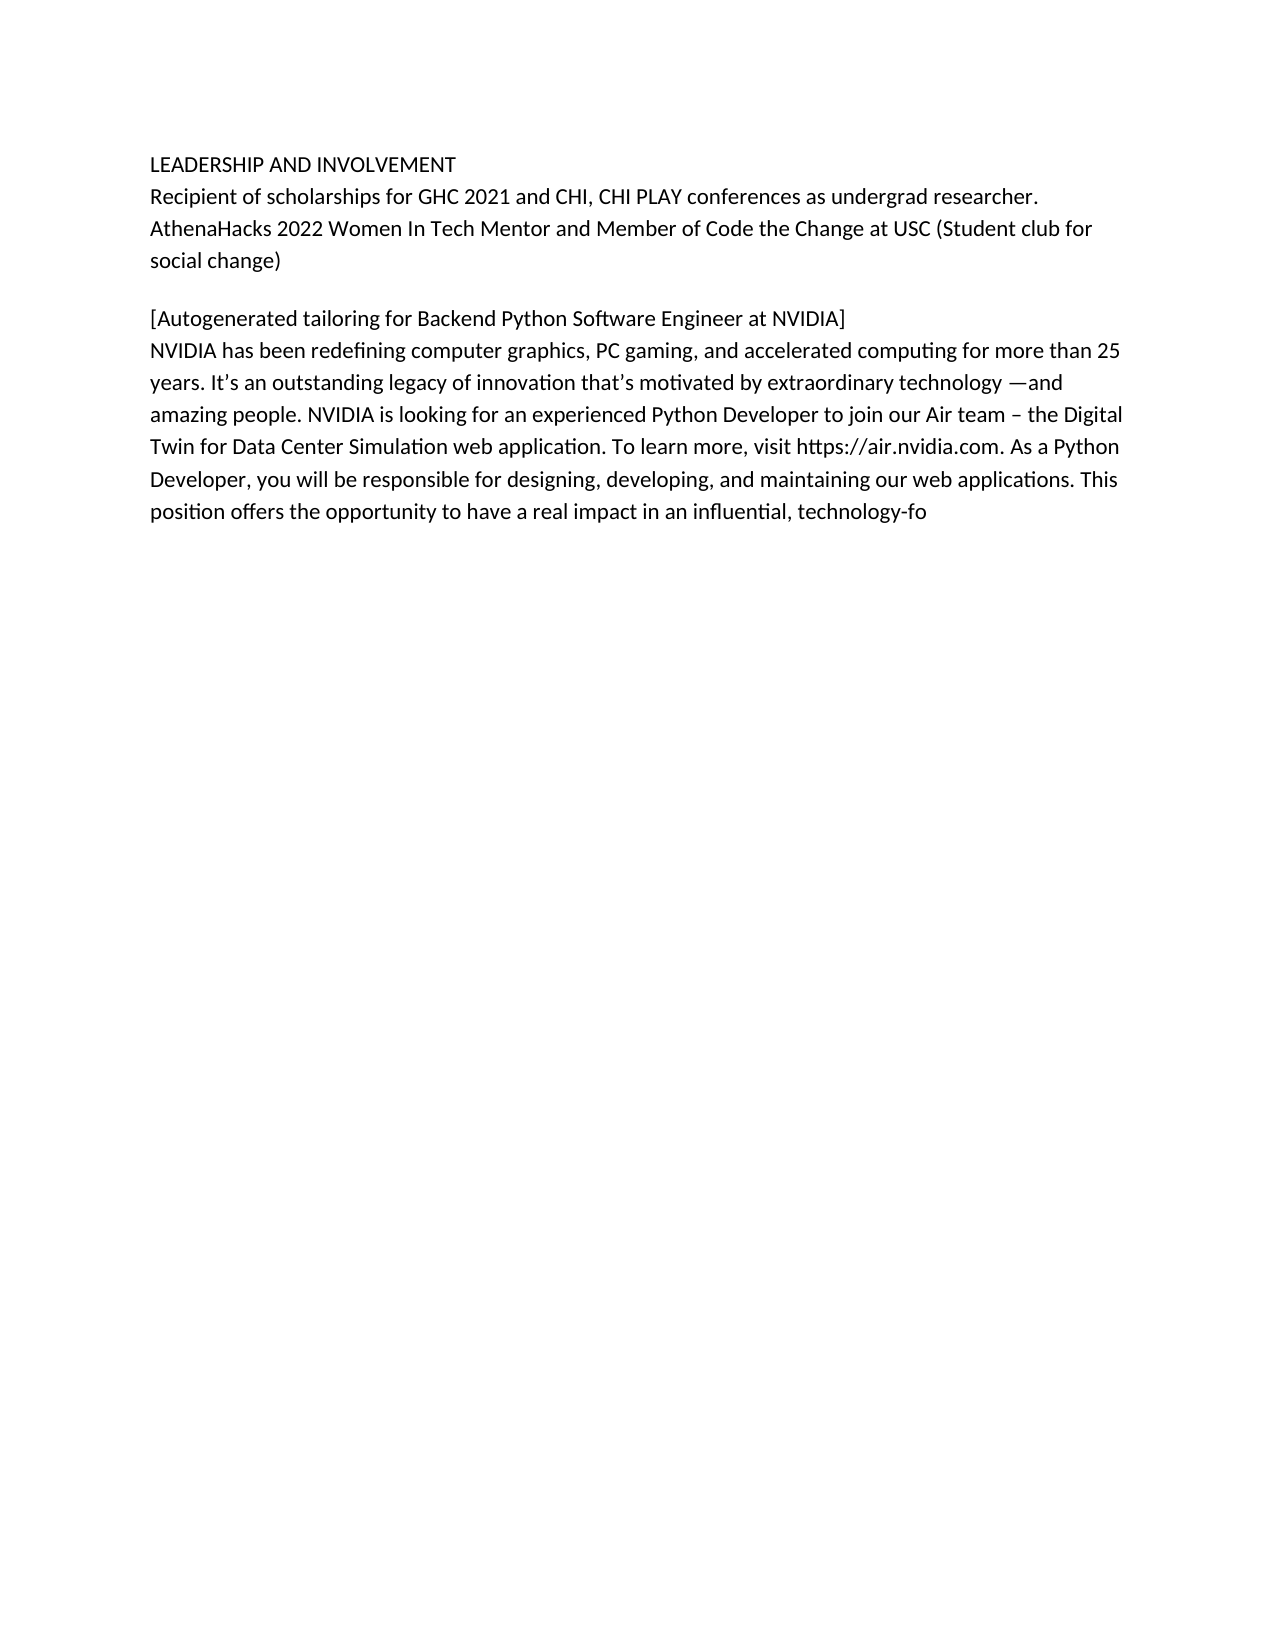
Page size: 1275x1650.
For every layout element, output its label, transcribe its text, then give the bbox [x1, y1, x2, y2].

text LEADERSHIP AND INVOLVEMENT Recipient of scholarships for GHC 2021 and CHI, CHI PLAY conferences as undergrad researcher. AthenaHacks 2022 Women In Tech Mentor and Member of Code the Change at USC (Student club for social change) [150, 150, 1125, 274]
text [Autogenerated tailoring for Backend Python Software Engineer at NVIDIA] NVIDIA has been redefining computer graphics, PC gaming, and accelerated computing for more than 25 years. It’s an outstanding legacy of innovation that’s motivated by extraordinary technology —and amazing people. NVIDIA is looking for an experienced Python Developer to join our Air team – the Digital Twin for Data Center Simulation web application. To learn more, visit https://air.nvidia.com. As a Python Developer, you will be responsible for designing, developing, and maintaining our web applications. This position offers the opportunity to have a real impact in an influential, technology-fo [150, 304, 1125, 525]
